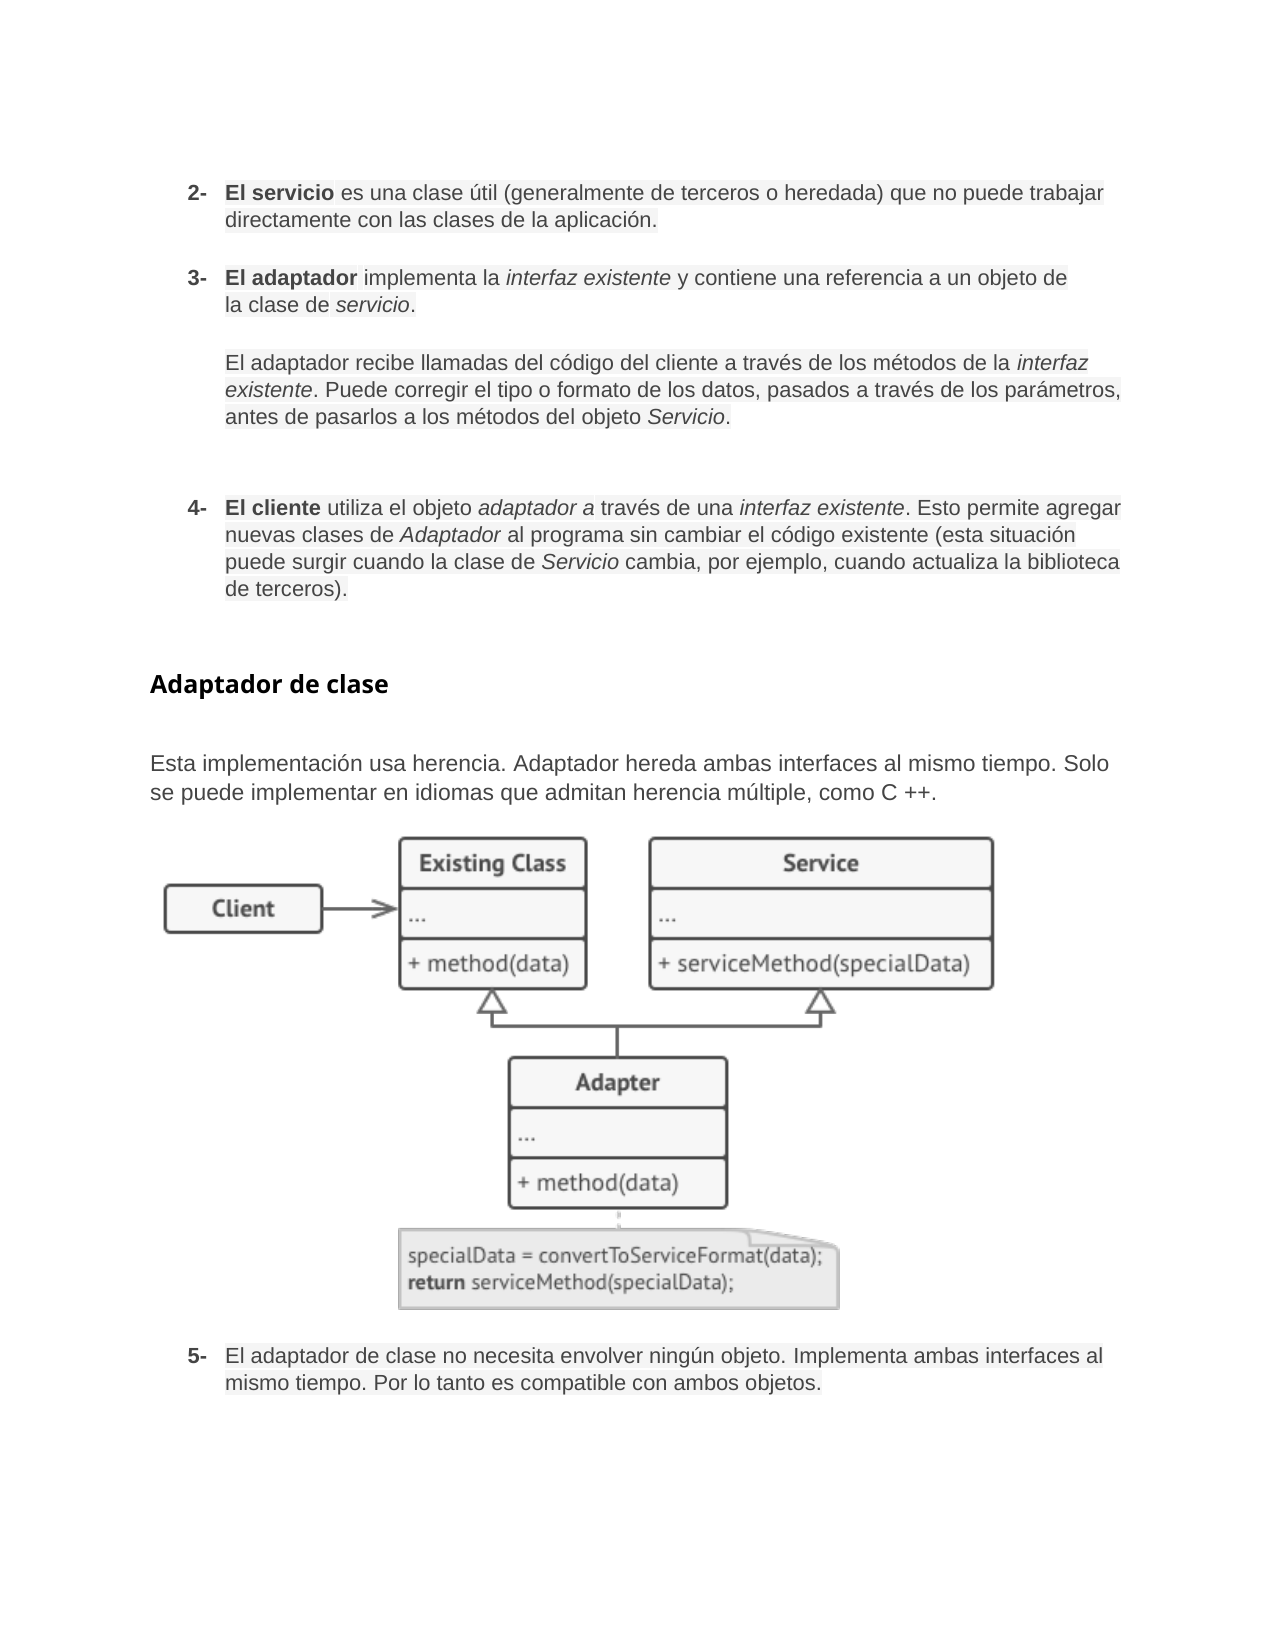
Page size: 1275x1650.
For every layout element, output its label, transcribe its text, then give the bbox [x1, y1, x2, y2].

text Esta implementación usa herencia. Adaptador hereda ambas interfaces al mismo tiempo. Solo se puede implementar en idiomas que admitan herencia múltiple, como C ++. [150, 750, 1125, 805]
list El adaptador recibe llamadas del código del cliente a través de los métodos de la interfaz existente. Puede corregir el tipo o formato de los datos, pasados ​​a través de los parámetros, antes de pasarlos a los métodos del objeto Servicio. [225, 349, 1125, 429]
list El cliente utiliza el objeto adaptador a través de una interfaz existente. Esto permite agregar nuevas clases de Adaptador al programa sin cambiar el código existente (esta situación puede surgir cuando la clase de Servicio cambia, por ejemplo, cuando actualiza la biblioteca de terceros). [187, 494, 1125, 601]
picture [150, 823, 1010, 1324]
subtitle Adaptador de clase [150, 667, 1125, 701]
list El adaptador implementa la interfaz existente y contiene una referencia a un objeto de la clase de servicio. [187, 265, 1125, 317]
list El adaptador de clase no necesita envolver ningún objeto. Implementa ambas interfaces al mismo tiempo. Por lo tanto es compatible con ambos objetos. [187, 1343, 1125, 1395]
list El servicio es una clase útil (generalmente de terceros o heredada) que no puede trabajar directamente con las clases de la aplicación. [187, 180, 1125, 233]
